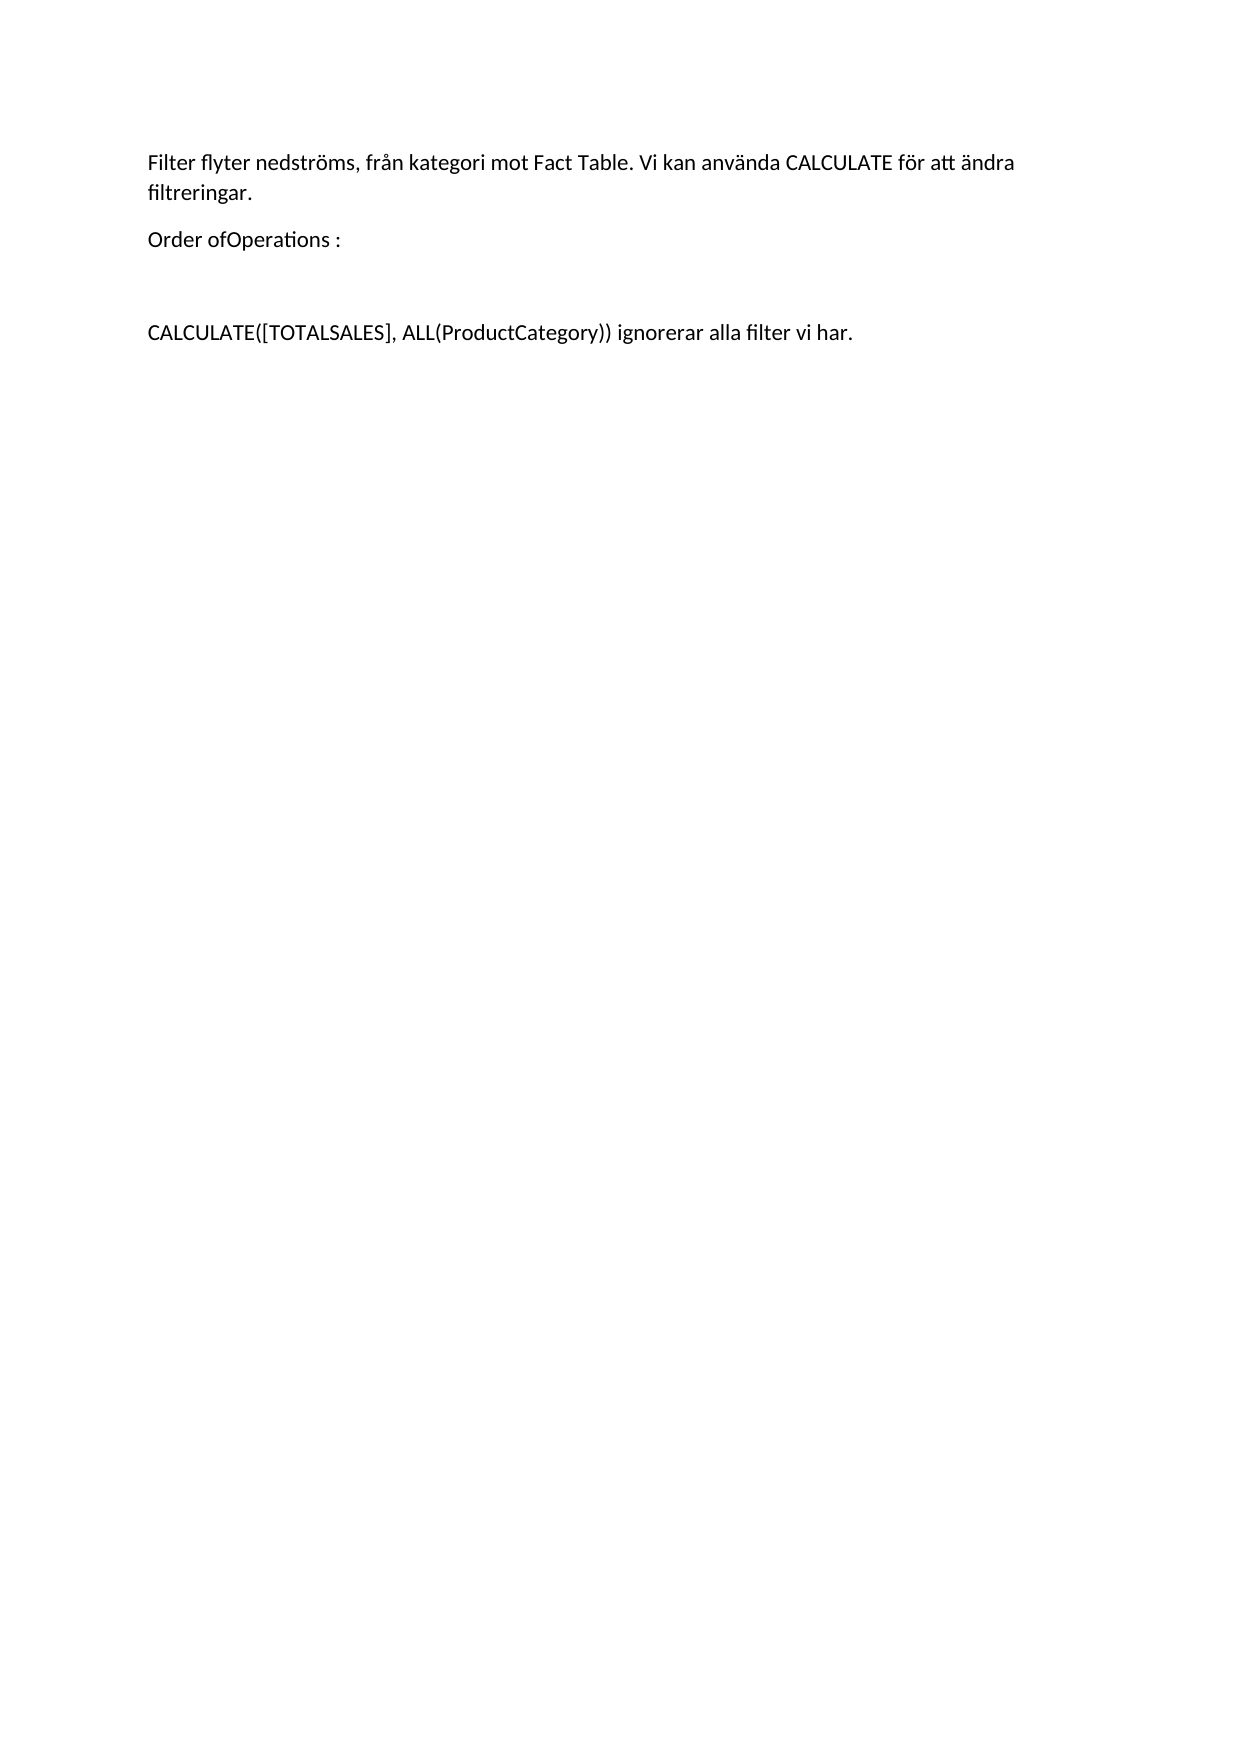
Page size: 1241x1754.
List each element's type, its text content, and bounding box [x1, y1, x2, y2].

text CALCULATE([TOTALSALES], ALL(ProductCategory)) ignorerar alla filter vi har. [148, 318, 1093, 346]
text Order ofOperations : [148, 225, 1093, 253]
text Filter flyter nedströms, från kategori mot Fact Table. Vi kan använda CALCULATE för att ändra filtreringar. [148, 148, 1093, 206]
